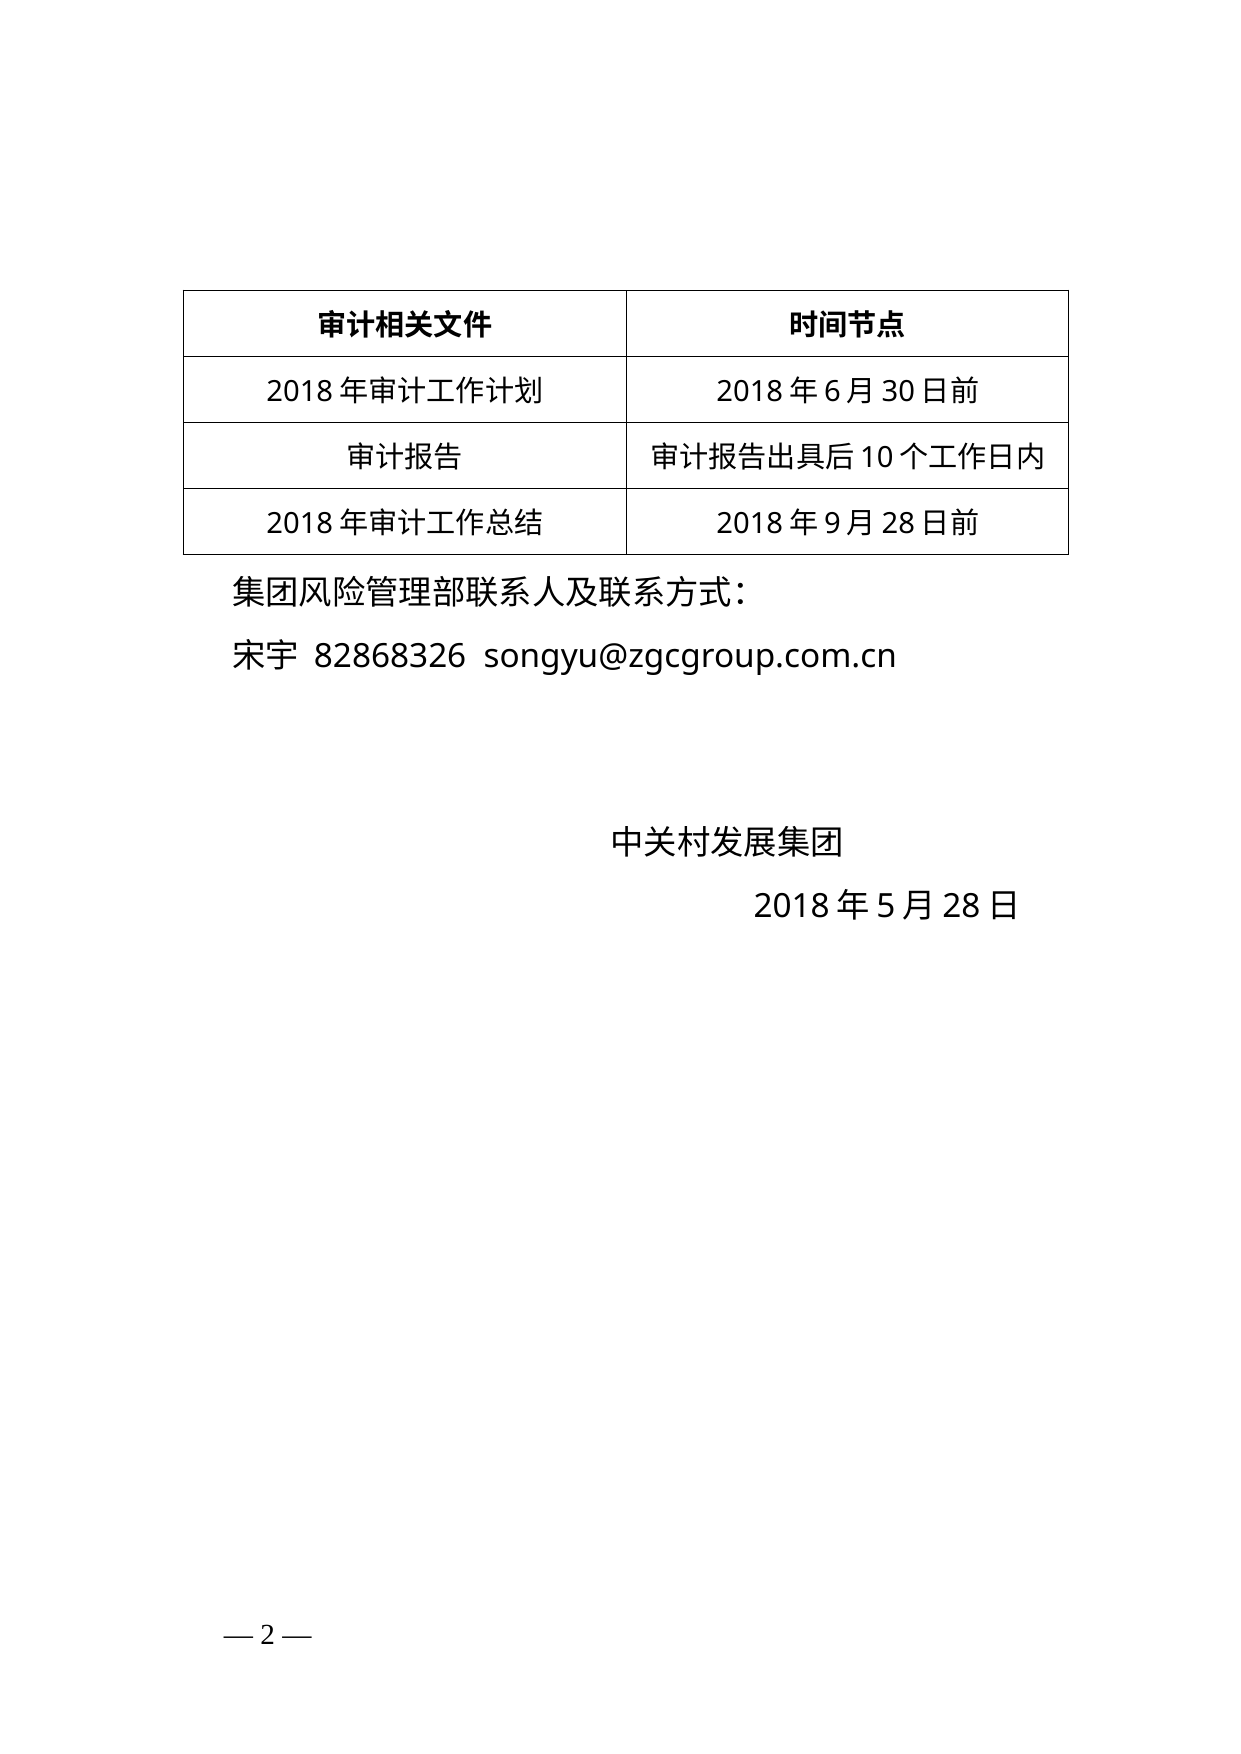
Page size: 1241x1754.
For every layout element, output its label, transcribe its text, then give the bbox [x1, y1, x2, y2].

table_cell 审计报告 [184, 423, 626, 488]
table_cell 2018年审计工作总结 [184, 489, 626, 554]
table_cell 2018年9月28日前 [627, 489, 1068, 554]
table_cell 2018年审计工作计划 [184, 357, 626, 422]
table_header 审计相关文件 [184, 291, 626, 356]
table_cell 2018年6月30日前 [627, 357, 1068, 422]
table_cell 审计报告出具后10个工作日内 [627, 423, 1068, 488]
text 集团风险管理部联系人及联系方式： [165, 555, 1087, 617]
text 宋宇 82868326 songyu@zgcgroup.com.cn [165, 617, 1087, 680]
text 中关村发展集团 [165, 805, 1020, 867]
table_header 时间节点 [627, 291, 1068, 356]
text 2018年5月28日 [165, 867, 1020, 930]
